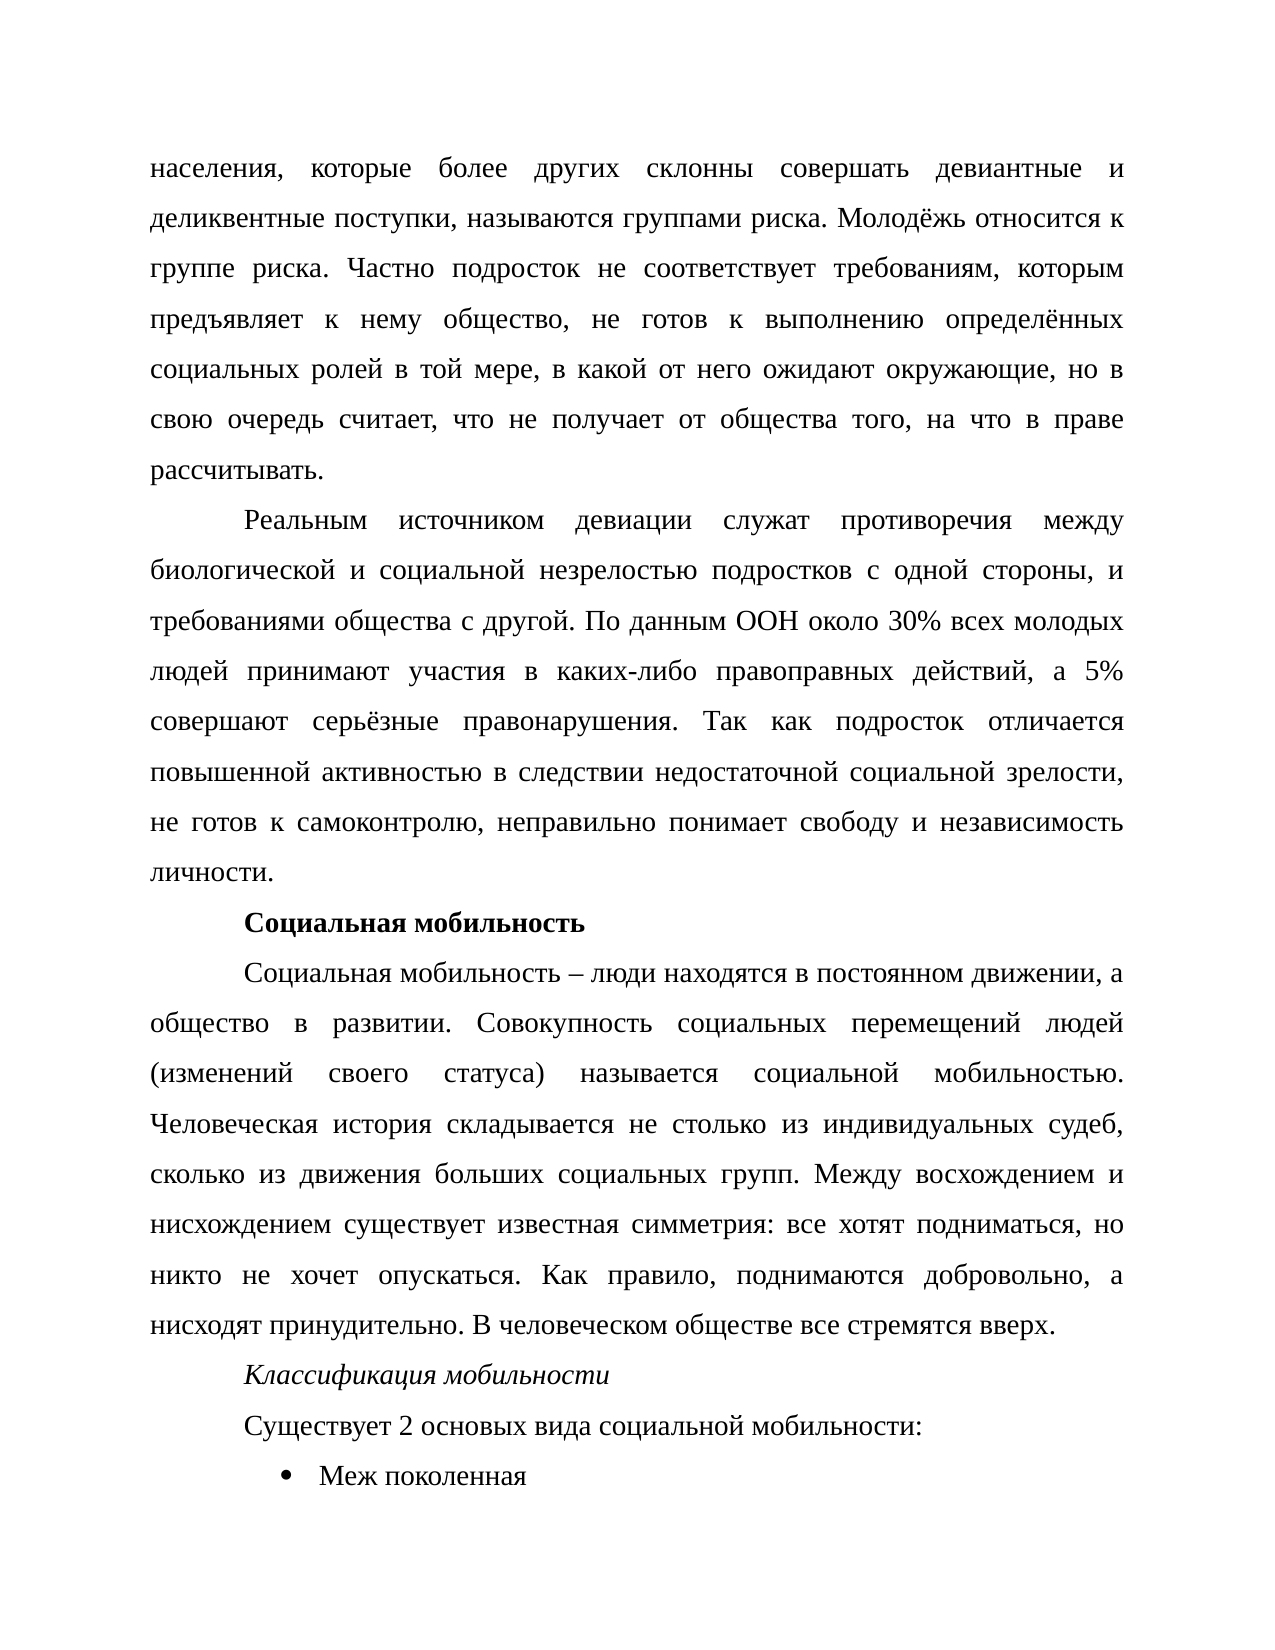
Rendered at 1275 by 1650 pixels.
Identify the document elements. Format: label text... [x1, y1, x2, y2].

text Социальная мобильность [150, 905, 1125, 938]
text Реальным источником девиации служат противоречия между биологической и социальной незрелостью подростков с одной стороны, и требованиями общества с другой. По данным ООН около 30% всех молодых людей принимают участия в каких-либо правоправных действий, а 5% совершают серьёзные правонарушения. Так как подросток отличается повышенной активностью в следствии недостаточной социальной зрелости, не готов к самоконтролю, неправильно понимает свободу и независимость личности. [150, 502, 1125, 888]
text Классификация мобильности [150, 1357, 1125, 1391]
list Меж поколенная [281, 1458, 1125, 1492]
text Социальная мобильность – люди находятся в постоянном движении, а общество в развитии. Совокупность социальных перемещений людей (изменений своего статуса) называется социальной мобильностью. Человеческая история складывается не столько из индивидуальных судеб, сколько из движения больших социальных групп. Между восхождением и нисхождением существует известная симметрия: все хотят подниматься, но никто не хочет опускаться. Как правило, поднимаются добровольно, а нисходят принудительно. В человеческом обществе все стремятся вверх. [150, 955, 1125, 1341]
text Существует 2 основых вида социальной мобильности: [150, 1408, 1125, 1441]
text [150, 150, 1125, 485]
